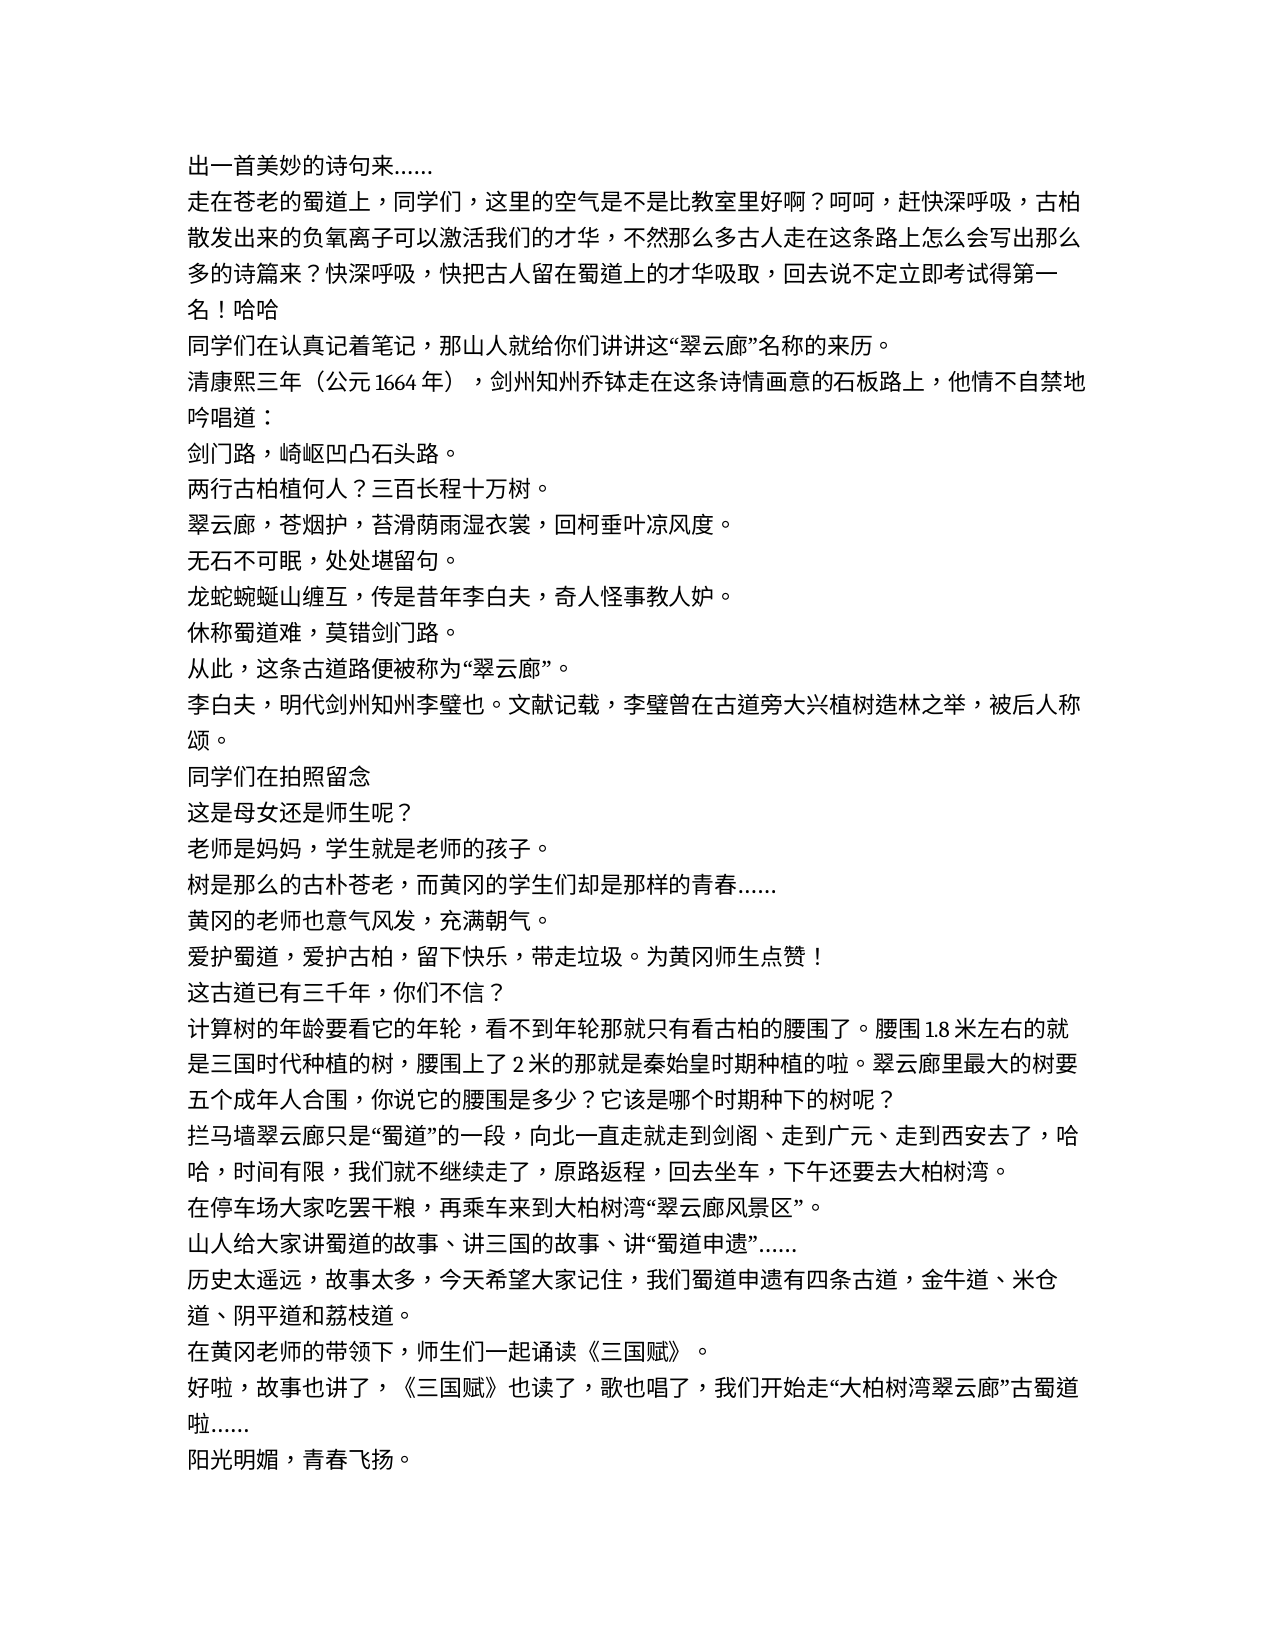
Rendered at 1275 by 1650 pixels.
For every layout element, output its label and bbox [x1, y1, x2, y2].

text [187, 150, 1087, 1475]
